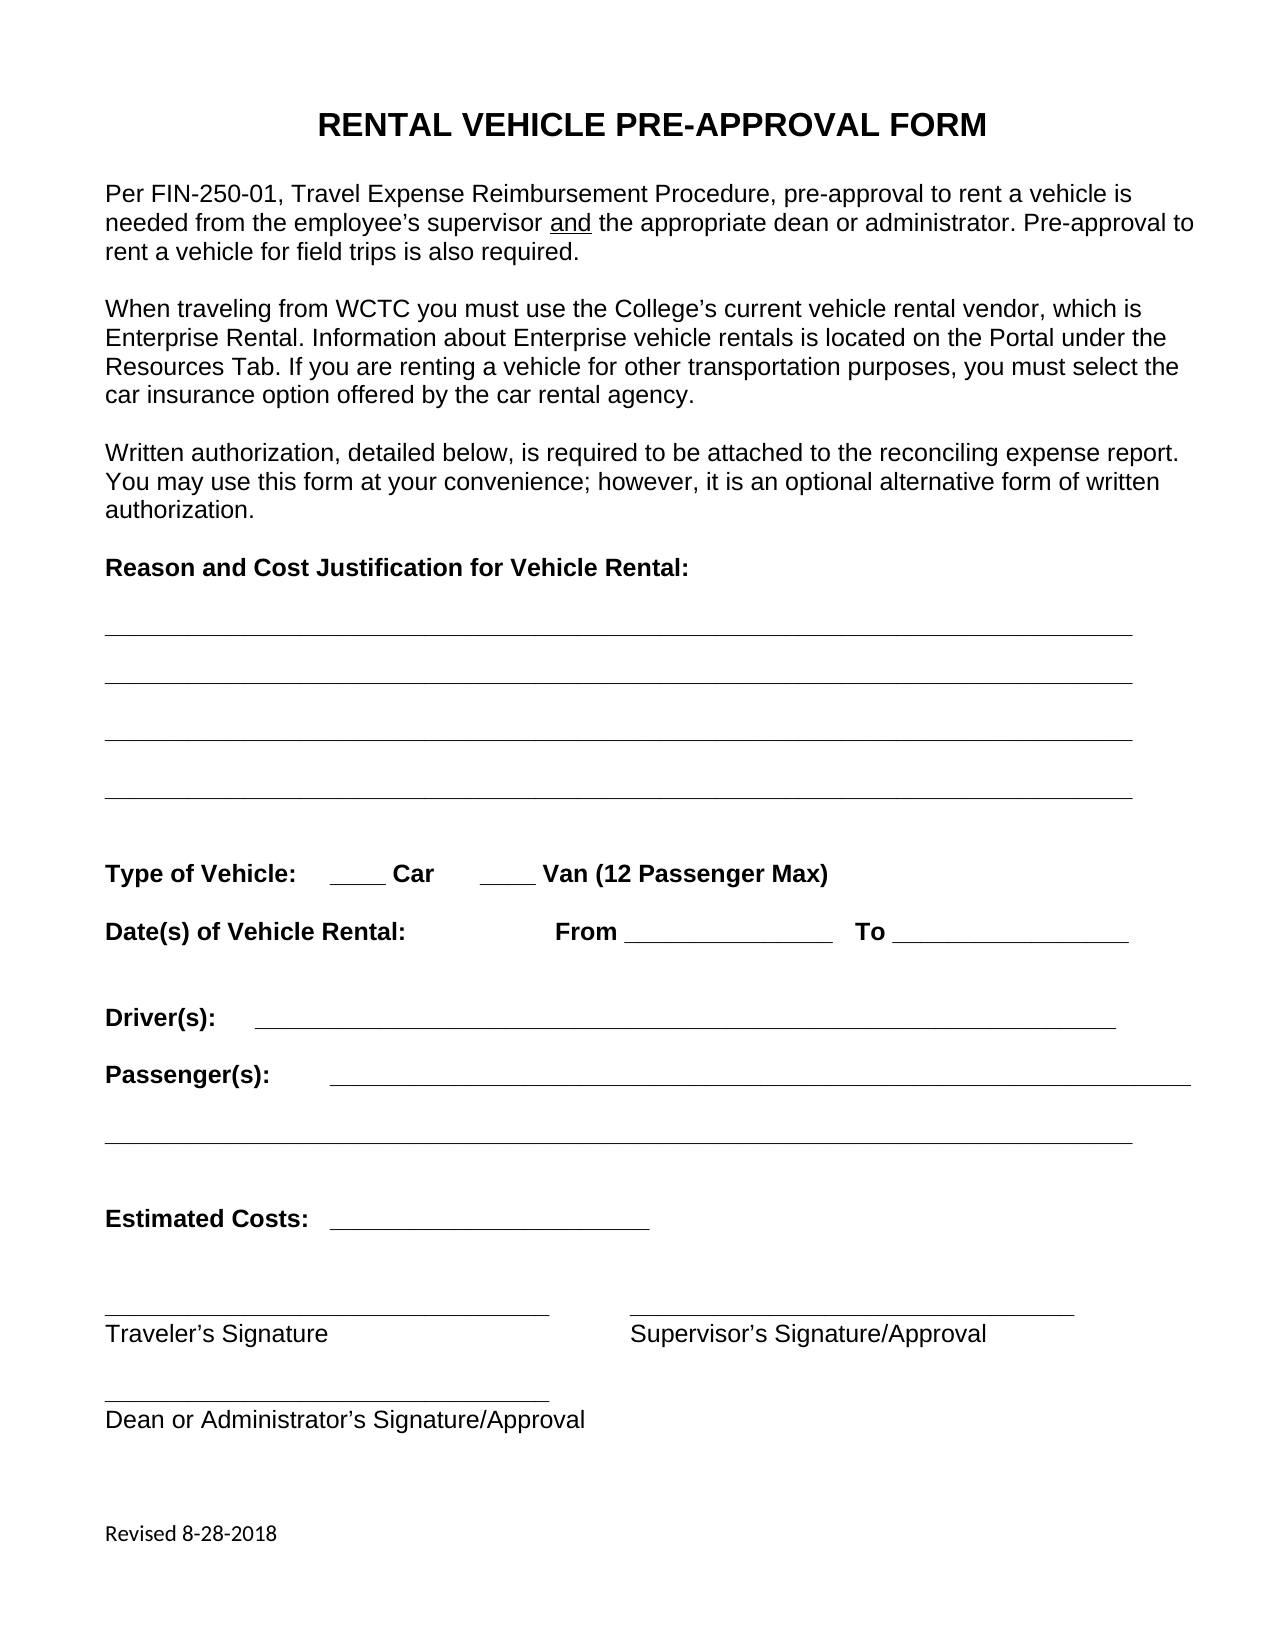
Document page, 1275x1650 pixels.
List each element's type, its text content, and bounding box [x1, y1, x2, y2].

text Passenger(s): ______________________________________________________________ [105, 1061, 1200, 1089]
text Dean or Administrator’s Signature/Approval [105, 1405, 1200, 1433]
text ________________________________ ________________________________ [105, 1290, 1200, 1318]
text When traveling from WCTC you must use the College’s current vehicle rental vendor, which is Enterprise Rental. Information about Enterprise vehicle rentals is located on the Portal under the Resources Tab. If you are renting a vehicle for other transportation purposes, you must select the car insurance option offered by the car rental agency. [105, 294, 1200, 409]
text Driver(s): ______________________________________________________________ [105, 1003, 1200, 1032]
text Estimated Costs: _______________________ [105, 1204, 1200, 1233]
text __________________________________________________________________________ [105, 773, 1200, 802]
text __________________________________________________________________________ [105, 610, 1200, 639]
text __________________________________________________________________________ [105, 716, 1200, 744]
text RENTAL VEHICLE PRE-APPROVAL FORM [105, 105, 1200, 143]
text __________________________________________________________________________ [105, 658, 1200, 687]
text Per FIN-250-01, Travel Expense Reimbursement Procedure, pre-approval to rent a vehicle is needed from the employee’s supervisor and the appropriate dean or administrator. Pre-approval to rent a vehicle for field trips is also required. [105, 179, 1200, 265]
text Reason and Cost Justification for Vehicle Rental: [105, 553, 1200, 582]
text Date(s) of Vehicle Rental: From _______________ To _________________ [105, 917, 1200, 946]
text Type of Vehicle: ____ Car ____ Van (12 Passenger Max) [105, 859, 1200, 888]
text ________________________________ [105, 1376, 1200, 1405]
text Written authorization, detailed below, is required to be attached to the reconciling expense report. You may use this form at your convenience; however, it is an optional alternative form of written authorization. [105, 438, 1200, 524]
text Traveler’s Signature Supervisor’s Signature/Approval [105, 1318, 1200, 1347]
text __________________________________________________________________________ [105, 1118, 1200, 1147]
